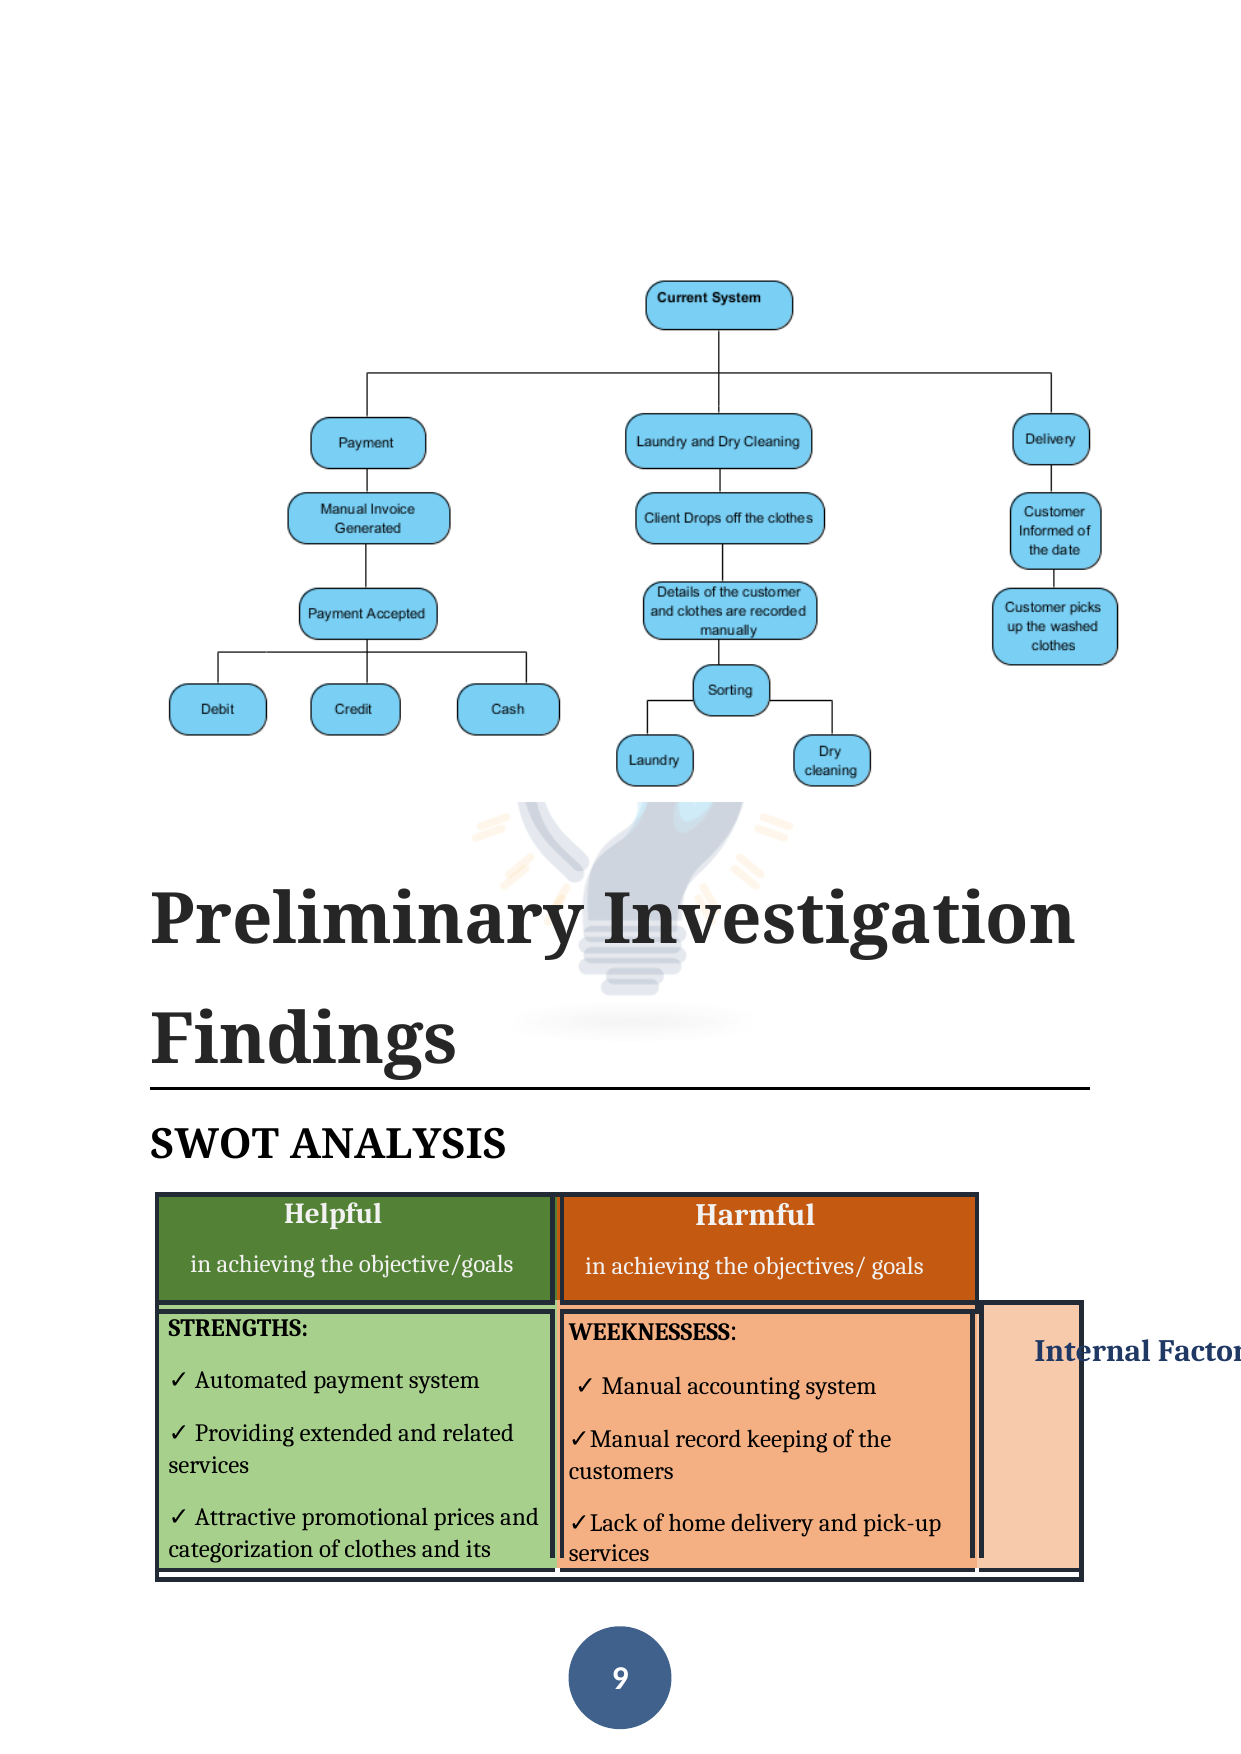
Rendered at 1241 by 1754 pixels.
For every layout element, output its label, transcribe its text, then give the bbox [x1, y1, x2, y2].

text SWOT ANALYSIS [150, 1114, 1090, 1171]
table_header Helpful in achieving the objective/goals [159, 1197, 550, 1300]
table_header Harmful in achieving the objectives/ goals [564, 1197, 975, 1300]
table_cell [557, 1300, 977, 1568]
text Findings [150, 988, 1090, 1087]
text Preliminary Investigation [150, 867, 1090, 964]
table_cell [977, 1305, 1079, 1568]
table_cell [159, 1300, 557, 1568]
picture [150, 273, 1140, 802]
